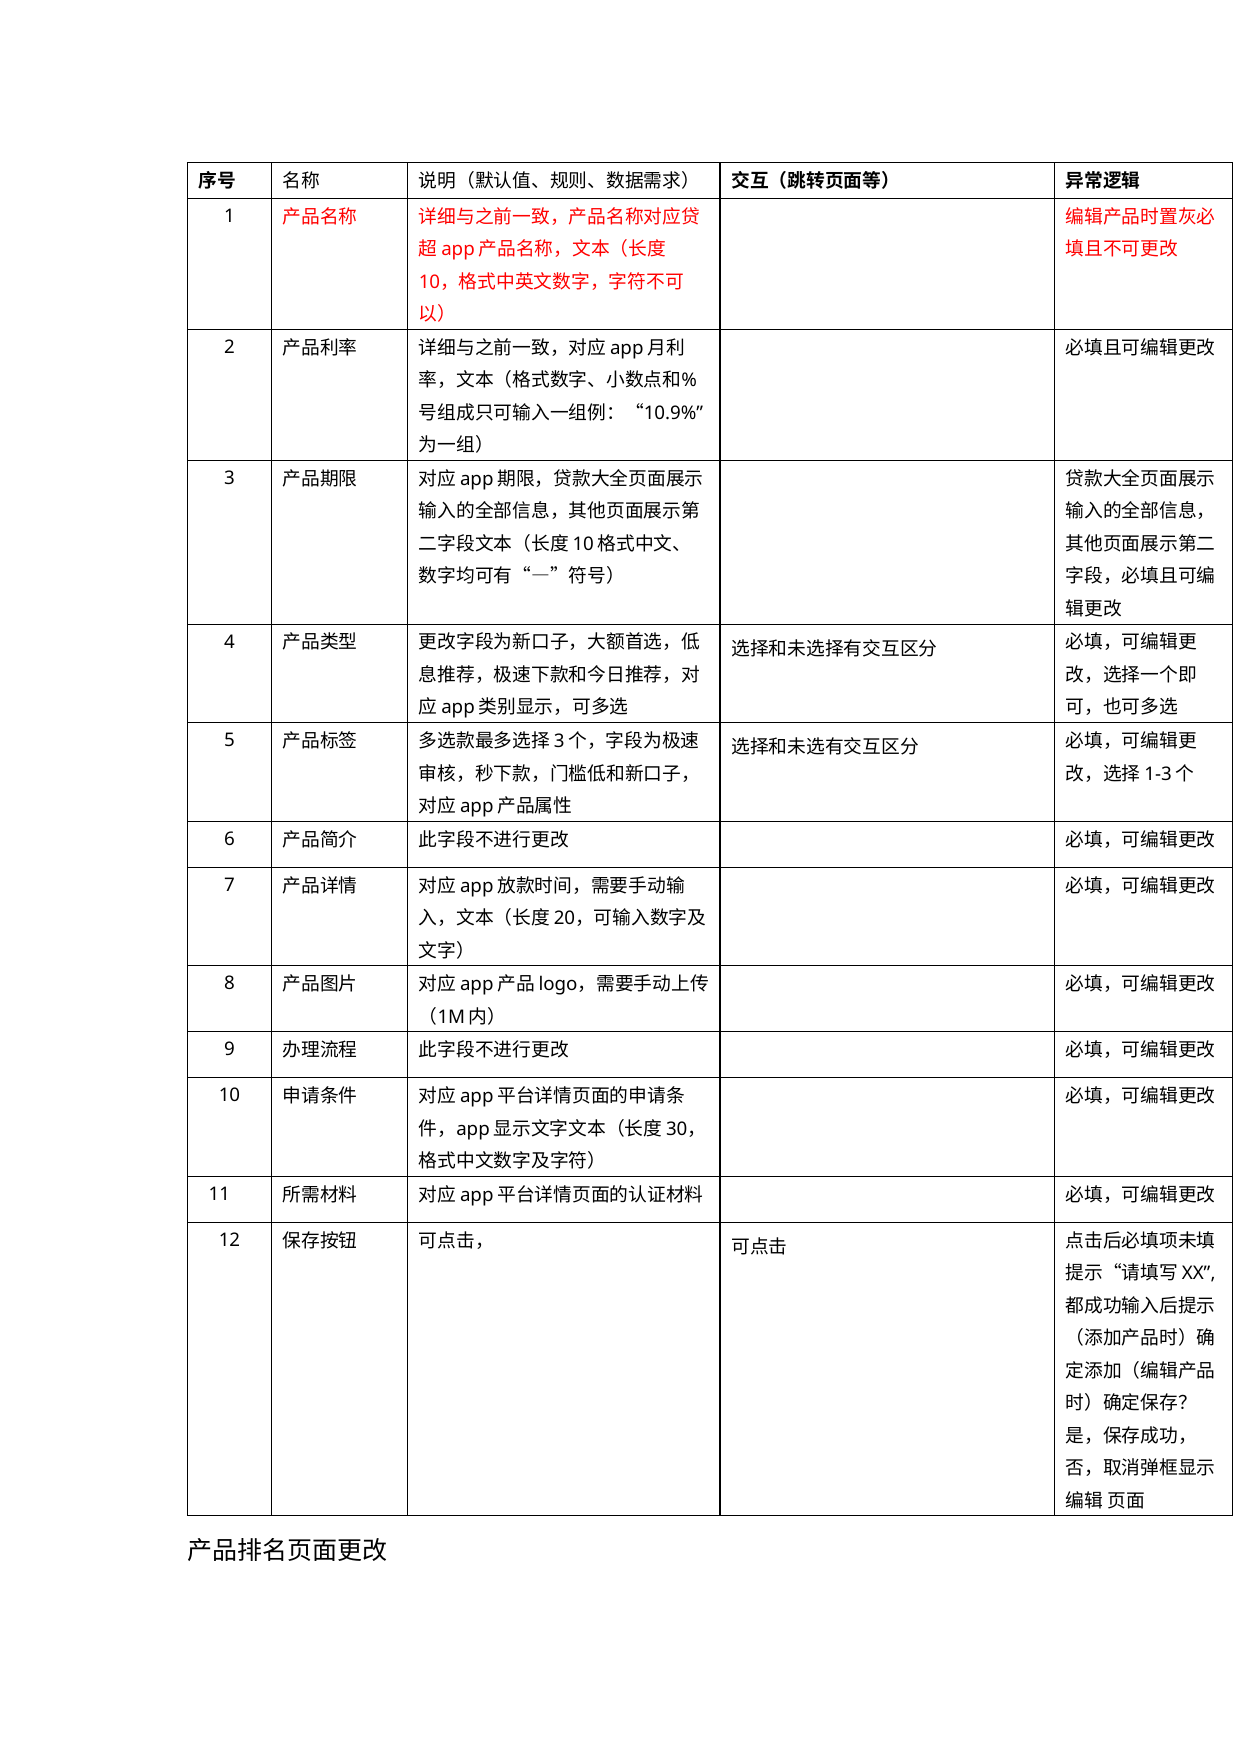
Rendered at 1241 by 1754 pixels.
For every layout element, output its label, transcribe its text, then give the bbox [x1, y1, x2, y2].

table_cell 对应app期限，贷款大全页面展示输入的全部信息，其他页面展示第二字段文本（长度10格式中文、数字均可有“—”符号） [408, 461, 719, 623]
table_cell 必填，可编辑更改 [1055, 1078, 1232, 1176]
table_cell 产品名称 [272, 199, 407, 329]
table_cell 更改字段为新口子，大额首选，低息推荐，极速下款和今日推荐，对应app类别显示，可多选 [408, 625, 719, 722]
table_cell 12 [188, 1223, 271, 1515]
table_cell 11 [188, 1177, 271, 1222]
table_cell 2 [188, 330, 271, 460]
table_cell 交互（跳转页面等） [721, 163, 1054, 198]
table_cell [721, 199, 1054, 329]
table_cell 详细与之前一致，对应app月利率，文本（格式数字、小数点和%号组成只可输入一组例：“10.9%”为一组） [408, 330, 719, 460]
table_cell 可点击 [721, 1223, 1054, 1515]
table_cell 选择和未选有交互区分 [721, 723, 1054, 821]
table_cell 7 [188, 868, 271, 965]
table_cell 办理流程 [272, 1032, 407, 1077]
table_cell 必填，可编辑更改 [1055, 1032, 1232, 1077]
table_cell 产品图片 [272, 966, 407, 1031]
table_cell 对应app平台详情页面的认证材料 [408, 1177, 719, 1222]
table_cell 异常逻辑 [1055, 163, 1232, 198]
table_cell 3 [188, 461, 271, 623]
table_cell 详细与之前一致，产品名称对应贷超app产品名称，文本（长度10，格式中英文数字，字符不可以） [408, 199, 719, 329]
table_cell 名称 [272, 163, 407, 198]
table_cell 点击后必填项未填提示“请填写XX”,都成功输入后提示（添加产品时）确定添加（编辑产品时）确定保存？是，保存成功，否，取消弹框显示编辑 页面 [1055, 1223, 1232, 1515]
table_cell 对应app平台详情页面的申请条件，app显示文字文本（长度30，格式中文数字及字符） [408, 1078, 719, 1176]
table_cell 贷款大全页面展示输入的全部信息，其他页面展示第二字段，必填且可编辑更改 [1055, 461, 1232, 623]
table_cell [721, 1177, 1054, 1222]
table_cell 必填，可编辑更改，选择1-3个 [1055, 723, 1232, 821]
table_cell [721, 822, 1054, 867]
table_cell 必填且可编辑更改 [1055, 330, 1232, 460]
table_cell 产品详情 [272, 868, 407, 965]
table_cell 产品期限 [272, 461, 407, 623]
table_cell 9 [188, 1032, 271, 1077]
table_cell 10 [188, 1078, 271, 1176]
table_cell 说明（默认值、规则、数据需求） [408, 163, 719, 198]
table_cell 申请条件 [272, 1078, 407, 1176]
table_cell 产品标签 [272, 723, 407, 821]
table_cell 多选款最多选择3个，字段为极速审核，秒下款，门槛低和新口子，对应app产品属性 [408, 723, 719, 821]
table_cell 必填，可编辑更改，选择一个即可，也可多选 [1055, 625, 1232, 722]
table_cell 必填，可编辑更改 [1055, 966, 1232, 1031]
table_cell 必填，可编辑更改 [1055, 1177, 1232, 1222]
table_cell 6 [188, 822, 271, 867]
table_cell 此字段不进行更改 [408, 822, 719, 867]
table_cell 必填，可编辑更改 [1055, 868, 1232, 965]
table_cell 可点击， [408, 1223, 719, 1515]
table_cell 8 [188, 966, 271, 1031]
table_cell 1 [188, 199, 271, 329]
table_cell 产品简介 [272, 822, 407, 867]
table_cell [721, 1078, 1054, 1176]
table_cell 序号 [188, 163, 271, 198]
table_cell [721, 330, 1054, 460]
table_cell [721, 966, 1054, 1031]
table_cell 4 [188, 625, 271, 722]
table_cell 5 [188, 723, 271, 821]
table_cell 必填，可编辑更改 [1055, 822, 1232, 867]
table_cell 所需材料 [272, 1177, 407, 1222]
table_cell 选择和未选择有交互区分 [721, 625, 1054, 722]
text 产品排名页面更改 [187, 1516, 1053, 1581]
table_cell 编辑产品时置灰必填且不可更改 [1055, 199, 1232, 329]
table_cell [721, 1032, 1054, 1077]
table_cell 保存按钮 [272, 1223, 407, 1515]
table_cell [721, 461, 1054, 623]
table_cell 产品利率 [272, 330, 407, 460]
table_cell 此字段不进行更改 [408, 1032, 719, 1077]
table_cell [721, 868, 1054, 965]
table_cell 对应app放款时间，需要手动输入，文本（长度20，可输入数字及文字） [408, 868, 719, 965]
table_cell 产品类型 [272, 625, 407, 722]
table_cell 对应app产品logo，需要手动上传（1M内） [408, 966, 719, 1031]
